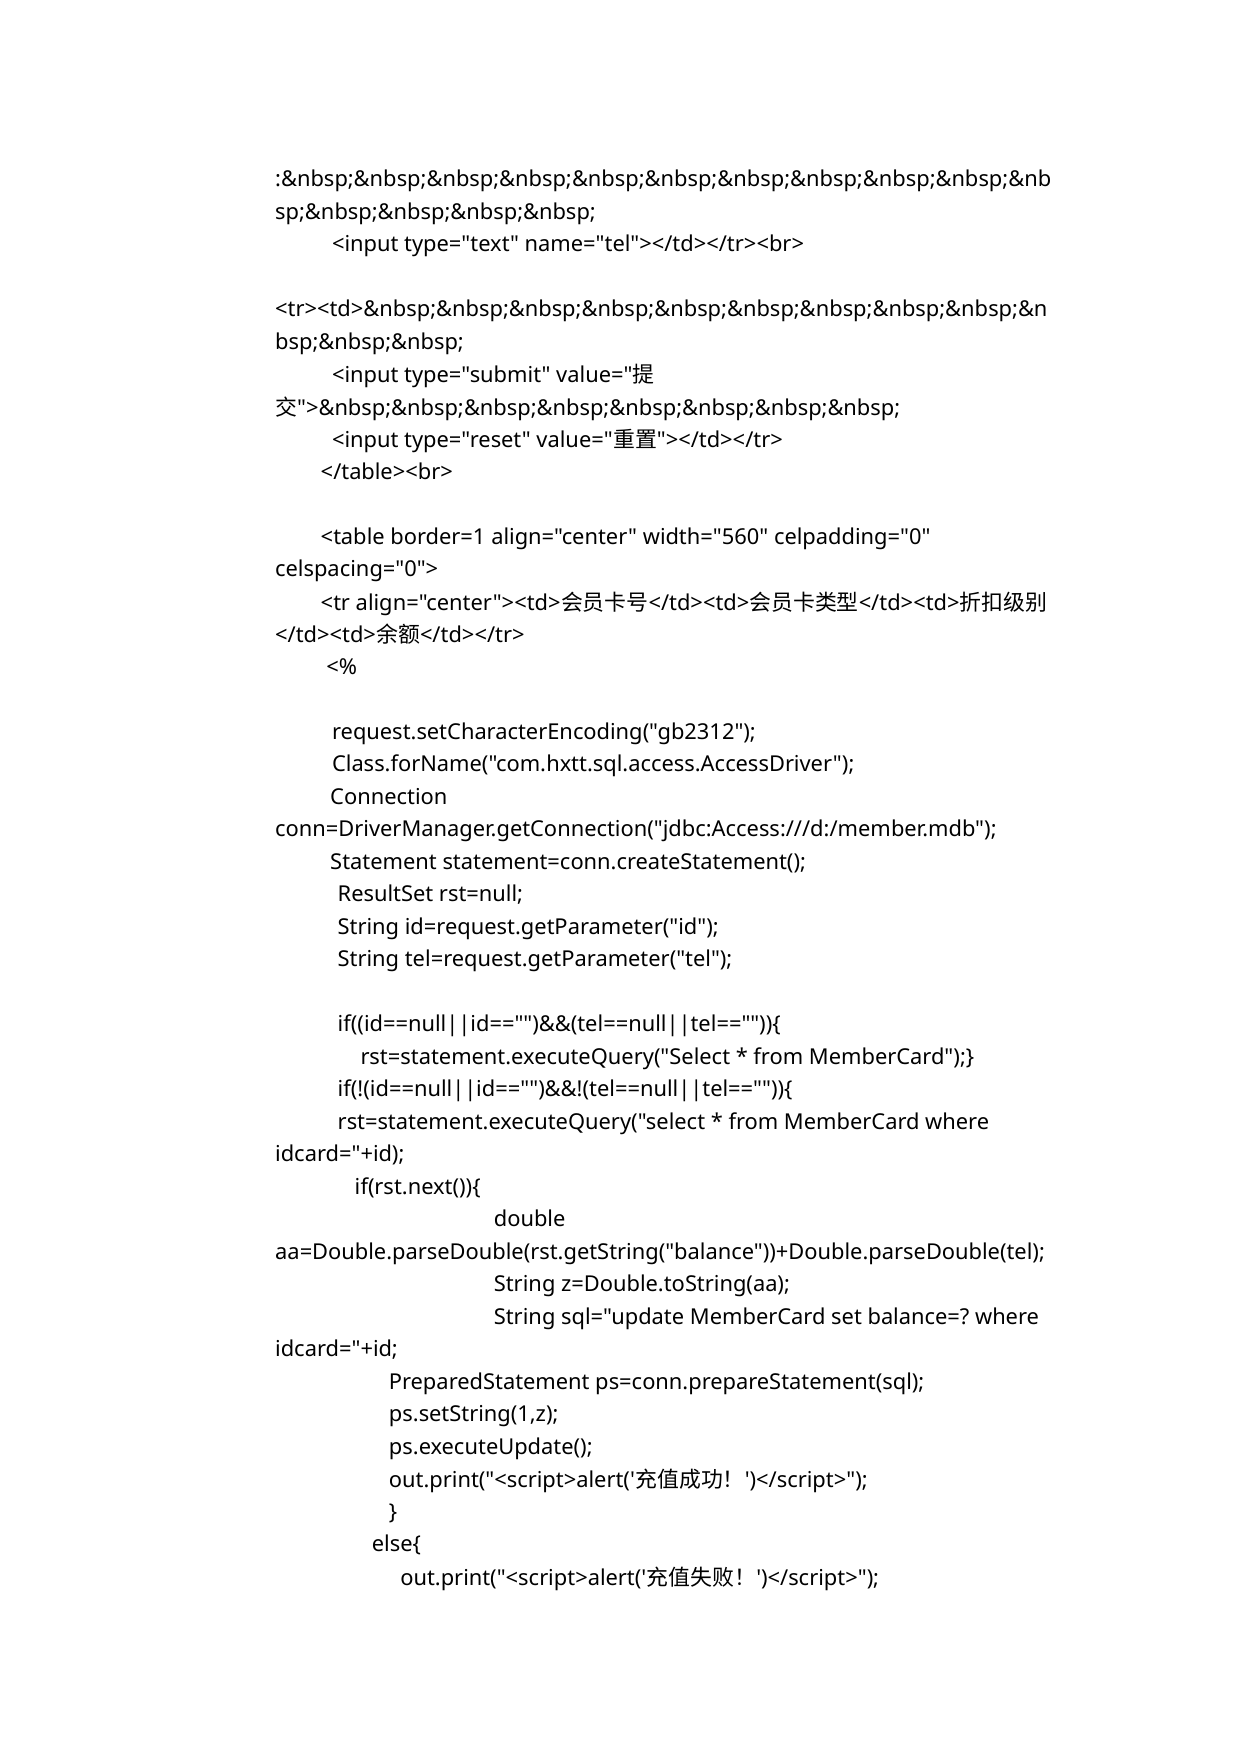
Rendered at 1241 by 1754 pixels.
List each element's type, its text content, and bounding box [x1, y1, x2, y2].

text <tr align="center"><td>会员卡号</td><td>会员卡类型</td><td>折扣级别</td><td>余额</td></tr> [275, 584, 1053, 649]
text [275, 162, 1053, 227]
text <input type="text" name="tel"></td></tr><br> [275, 227, 1053, 259]
text <input type="submit" value="提交">&nbsp;&nbsp;&nbsp;&nbsp;&nbsp;&nbsp;&nbsp;&nbsp; [275, 357, 1053, 422]
text <input type="reset" value="重置"></td></tr> [275, 422, 1053, 454]
text else{ [275, 1527, 1053, 1559]
text rst=statement.executeQuery("select * from MemberCard where idcard="+id); [275, 1104, 1053, 1169]
text Class.forName("com.hxtt.sql.access.AccessDriver"); [275, 747, 1053, 779]
text ps.setString(1,z); [275, 1397, 1053, 1429]
text <% [275, 649, 1053, 682]
text String sql="update MemberCard set balance=? where idcard="+id; [275, 1299, 1053, 1364]
text if(rst.next()){ [275, 1169, 1053, 1202]
text request.setCharacterEncoding("gb2312"); [275, 714, 1053, 747]
text Connection conn=DriverManager.getConnection("jdbc:Access:///d:/member.mdb"); [275, 779, 1053, 844]
text ResultSet rst=null; [275, 877, 1053, 909]
text </table><br> [275, 454, 1053, 487]
text if((id==null||id=="")&&(tel==null||tel=="")){ [275, 1007, 1053, 1039]
text } [275, 1494, 1053, 1527]
text out.print("<script>alert('充值失败！')</script>"); [275, 1559, 1053, 1592]
text String id=request.getParameter("id"); [275, 909, 1053, 942]
text PreparedStatement ps=conn.prepareStatement(sql); [275, 1364, 1053, 1397]
text <table border=1 align="center" width="560" celpadding="0" celspacing="0"> [275, 519, 1053, 584]
text double aa=Double.parseDouble(rst.getString("balance"))+Double.parseDouble(tel); [275, 1202, 1053, 1267]
text rst=statement.executeQuery("Select * from MemberCard");} [275, 1039, 1053, 1072]
text out.print("<script>alert('充值成功！')</script>"); [275, 1462, 1053, 1494]
text <tr><td>&nbsp;&nbsp;&nbsp;&nbsp;&nbsp;&nbsp;&nbsp;&nbsp;&nbsp;&nbsp;&nbsp;&nbsp; [275, 259, 1053, 357]
text String z=Double.toString(aa); [275, 1267, 1053, 1299]
text Statement statement=conn.createStatement(); [275, 844, 1053, 877]
text String tel=request.getParameter("tel"); [275, 942, 1053, 974]
text if(!(id==null||id=="")&&!(tel==null||tel=="")){ [275, 1072, 1053, 1104]
text ps.executeUpdate(); [275, 1429, 1053, 1462]
